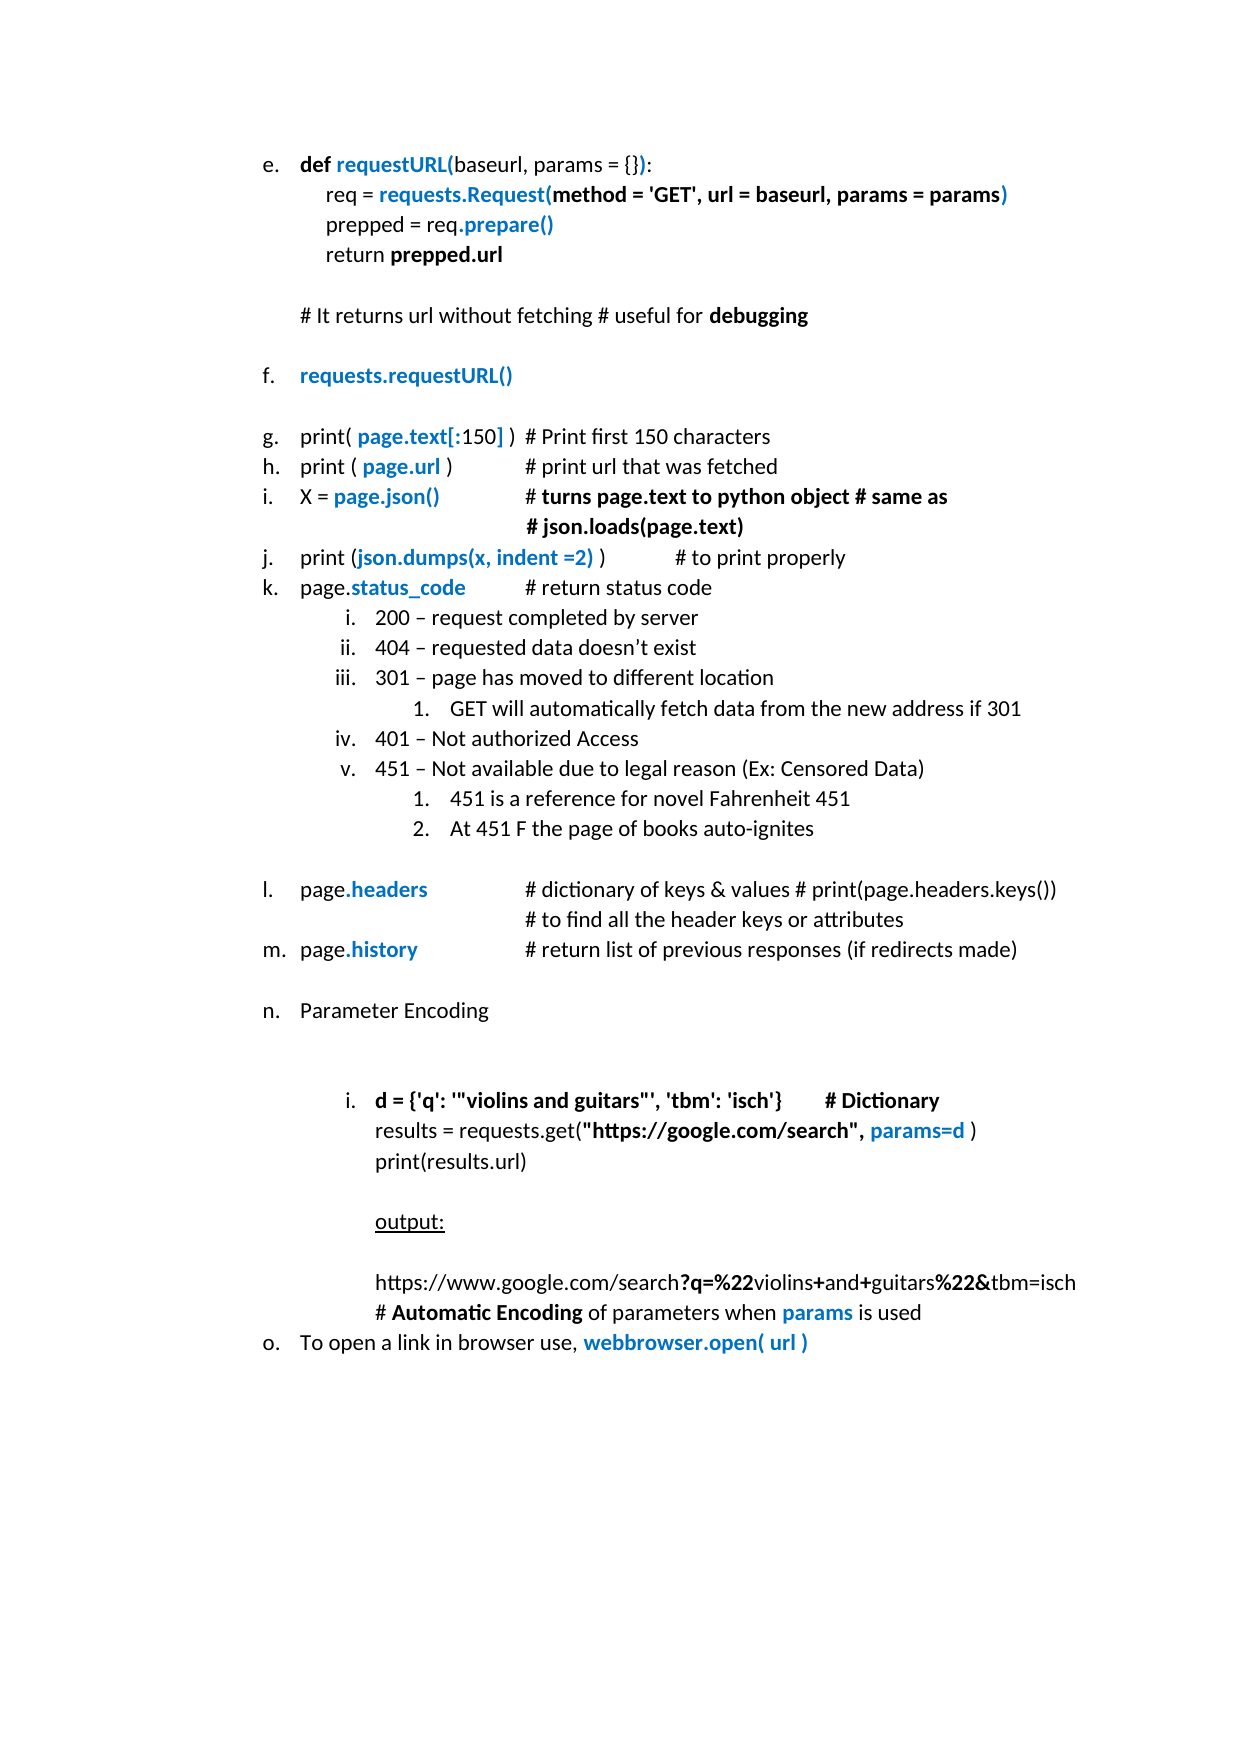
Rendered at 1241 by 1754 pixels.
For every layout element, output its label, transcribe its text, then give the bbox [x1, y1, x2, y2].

list GET will automatically fetch data from the new address if 301 [412, 694, 1090, 722]
list req = requests.Request(method = 'GET', url = baseurl, params = params) [300, 180, 1090, 208]
list To open a link in browser use, webbrowser.open( url ) [262, 1328, 1090, 1356]
list output: [375, 1207, 1090, 1235]
list results = requests.get("https://google.com/search", params=d ) [375, 1117, 1090, 1145]
list # to find all the header keys or attributes [450, 905, 1090, 933]
list print( page.text[:150] ) # Print first 150 characters [262, 422, 1090, 450]
list 200 – request completed by server [356, 603, 1090, 631]
list def requestURL(baseurl, params = {}): [262, 150, 1090, 178]
list print ( page.url ) # print url that was fetched [262, 452, 1090, 480]
list 404 – requested data doesn’t exist [356, 633, 1090, 661]
list page.status_code # return status code [262, 573, 1090, 601]
list 451 is a reference for novel Fahrenheit 451 [412, 784, 1090, 812]
list # It returns url without fetching # useful for debugging [300, 301, 1090, 329]
list # Automatic Encoding of parameters when params is used [375, 1298, 1090, 1326]
list page.headers # dictionary of keys & values # print(page.headers.keys()) [262, 875, 1090, 903]
list # json.loads(page.text) [300, 512, 1090, 541]
list 451 – Not available due to legal reason (Ex: Censored Data) [356, 754, 1090, 782]
list https://www.google.com/search?q=%22violins+and+guitars%22&tbm=isch [375, 1268, 1090, 1296]
list Parameter Encoding [262, 996, 1090, 1024]
list 301 – page has moved to different location [356, 663, 1090, 692]
list d = {'q': '"violins and guitars"', 'tbm': 'isch'} # Dictionary [356, 1086, 1090, 1114]
list prepped = req.prepare() [300, 210, 1090, 238]
list 401 – Not authorized Access [356, 724, 1090, 752]
list At 451 F the page of books auto-ignites [412, 814, 1090, 843]
list page.history # return list of previous responses (if redirects made) [262, 935, 1090, 963]
list print (json.dumps(x, indent =2) ) # to print properly [262, 543, 1090, 571]
list print(results.url) [375, 1147, 1090, 1175]
list X = page.json() # turns page.text to python object # same as [262, 482, 1090, 510]
list return prepped.url [300, 241, 1090, 269]
list requests.requestURL() [262, 361, 1090, 389]
